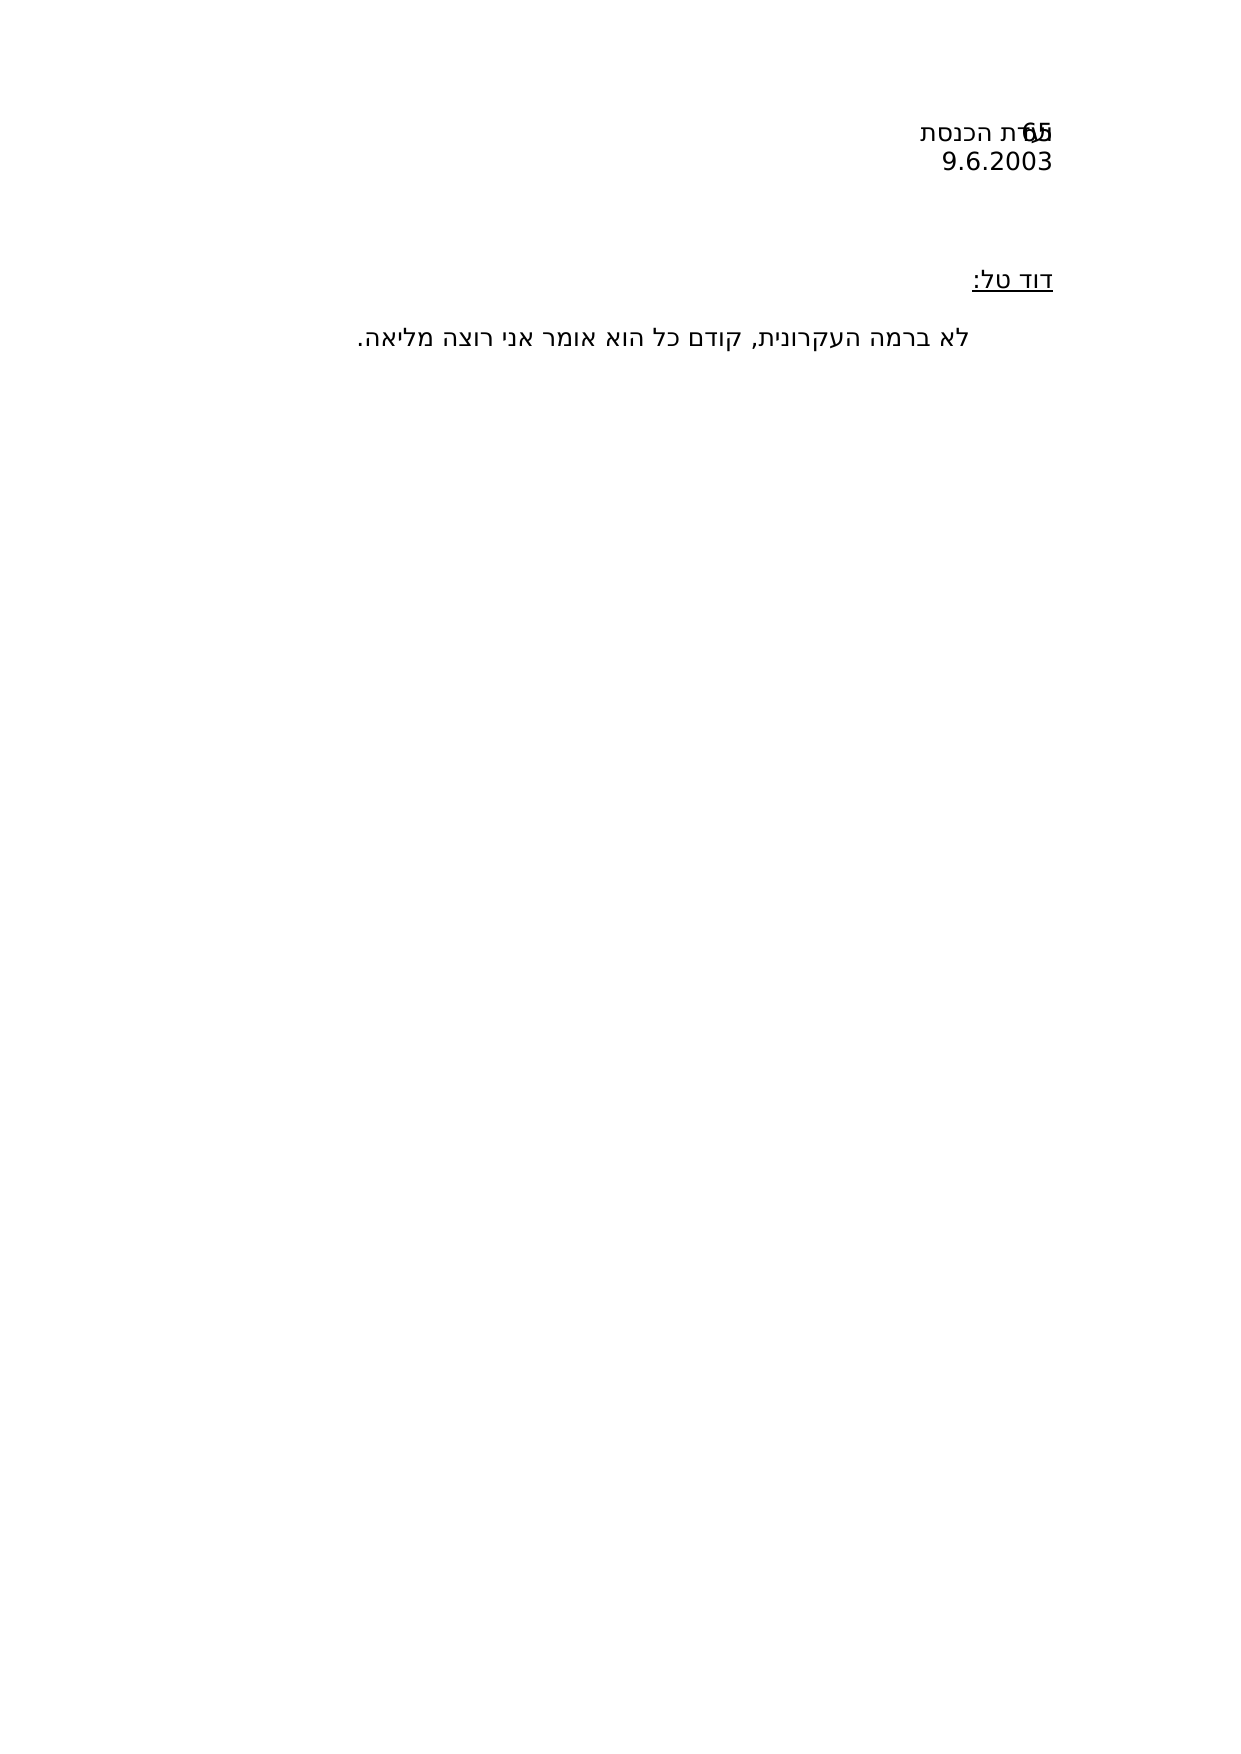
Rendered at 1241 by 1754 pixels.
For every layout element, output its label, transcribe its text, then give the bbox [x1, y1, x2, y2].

text לא ברמה העקרונית, קודם כל הוא אומר אני רוצה מליאה. [187, 323, 1053, 352]
text דוד טל: [187, 265, 1053, 294]
